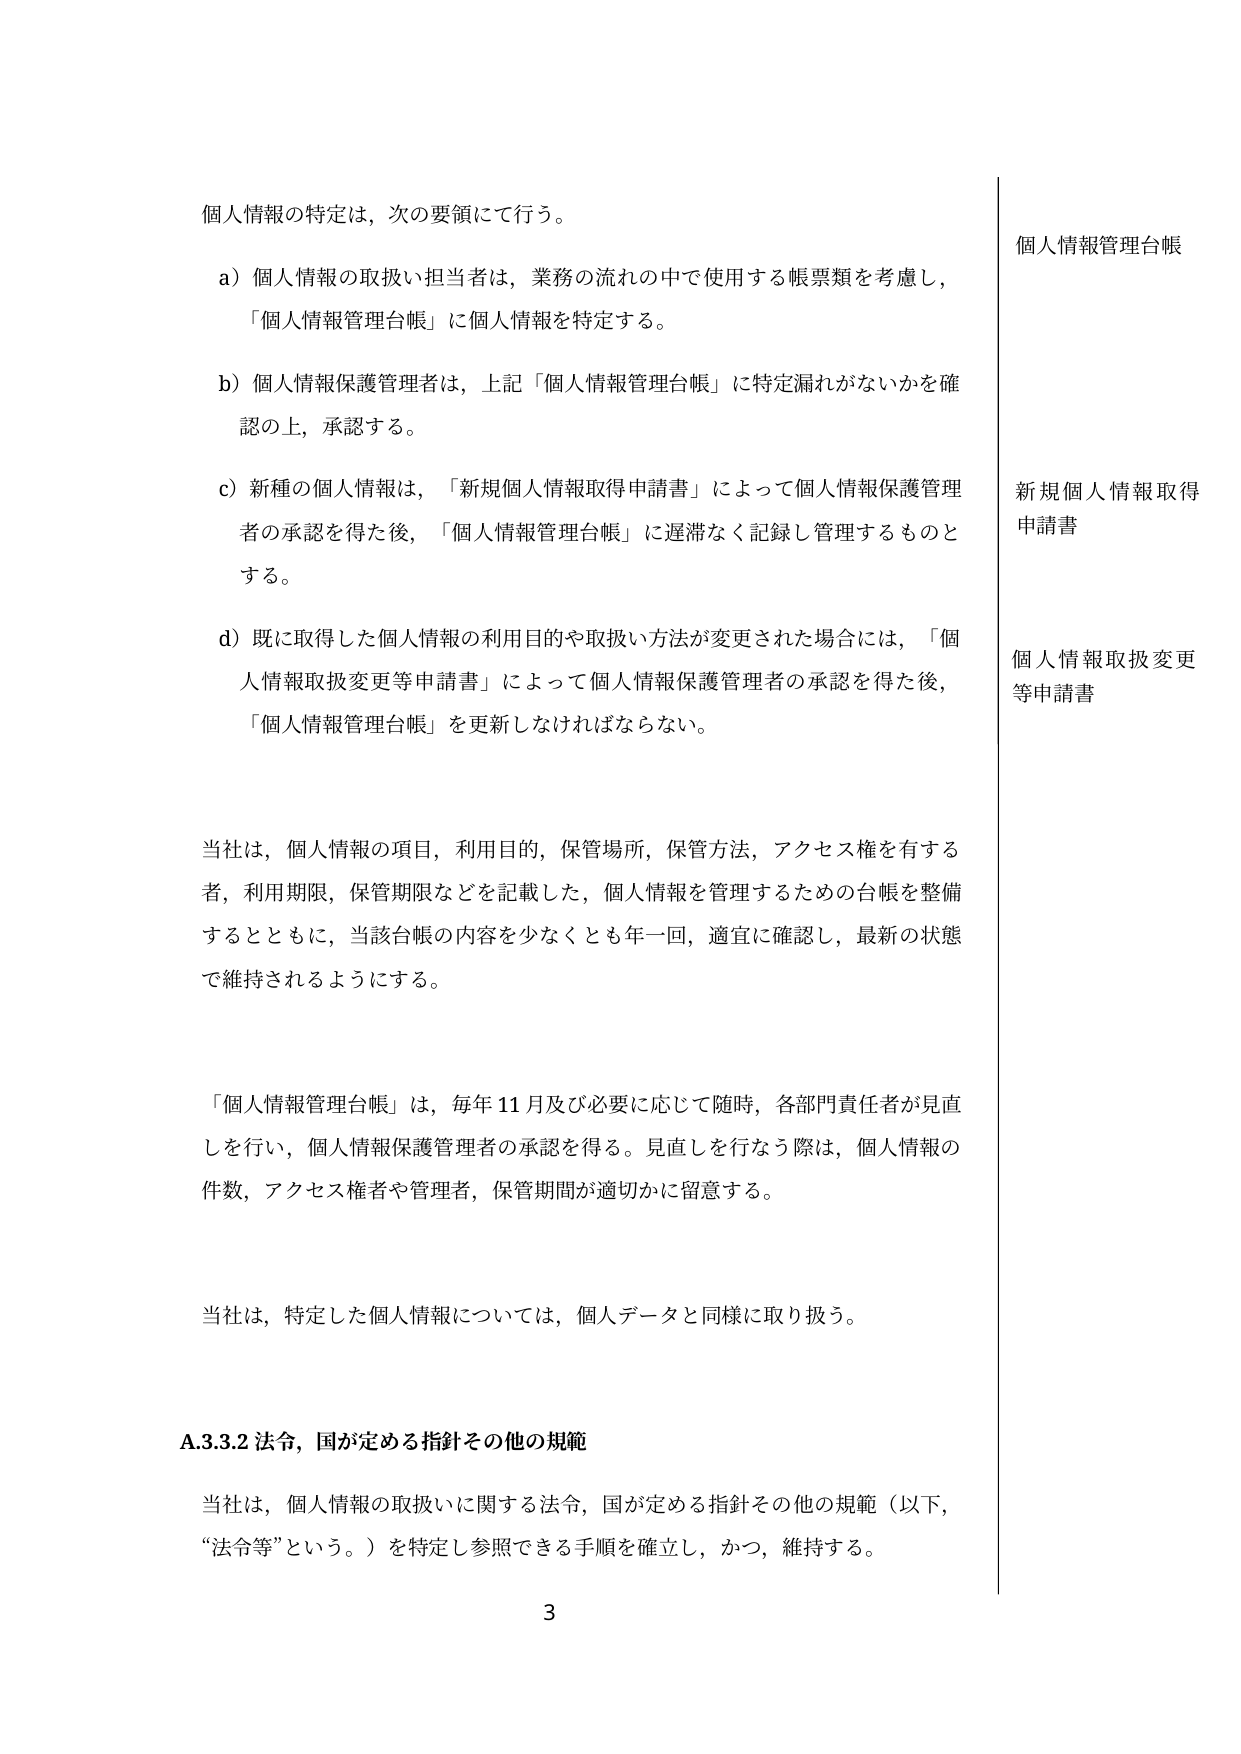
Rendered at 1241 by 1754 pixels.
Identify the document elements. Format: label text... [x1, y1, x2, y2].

text b）個人情報保護管理者は，上記「個人情報管理台帳」に特定漏れがないかを確認の上，承認する。 [218, 363, 963, 444]
text 当社は，個人情報の項目，利用目的，保管場所，保管方法，アクセス権を有する者，利用期限，保管期限などを記載した，個人情報を管理するための台帳を整備するとともに，当該台帳の内容を少なくとも年一回，適宜に確認し，最新の状態で維持されるようにする。 [201, 830, 963, 997]
text 「個人情報管理台帳」は，毎年11月及び必要に応じて随時，各部門責任者が見直しを行い，個人情報保護管理者の承認を得る。見直しを行なう際は，個人情報の件数，アクセス権者や管理者，保管期間が適切かに留意する。 [201, 1084, 963, 1208]
text c）新種の個人情報は，「新規個人情報取得申請書」によって個人情報保護管理者の承認を得た後，「個人情報管理台帳」に遅滞なく記録し管理するものとする。 [218, 469, 963, 593]
text 当社は，特定した個人情報については，個人データと同様に取り扱う。 [201, 1296, 963, 1334]
text d）既に取得した個人情報の利用目的や取扱い方法が変更された場合には，「個人情報取扱変更等申請書」によって個人情報保護管理者の承認を得た後，「個人情報管理台帳」を更新しなければならない。 [218, 618, 963, 742]
text 個人情報の特定は，次の要領にて行う。 [201, 194, 963, 232]
subtitle A.3.3.2 法令，国が定める指針その他の規範 [179, 1421, 963, 1459]
text a）個人情報の取扱い担当者は，業務の流れの中で使用する帳票類を考慮し，「個人情報管理台帳」に個人情報を特定する。 [218, 257, 963, 338]
text 当社は，個人情報の取扱いに関する法令，国が定める指針その他の規範（以下， “法令等”という。）を特定し参照できる手順を確立し，かつ，維持する。 [201, 1484, 963, 1565]
